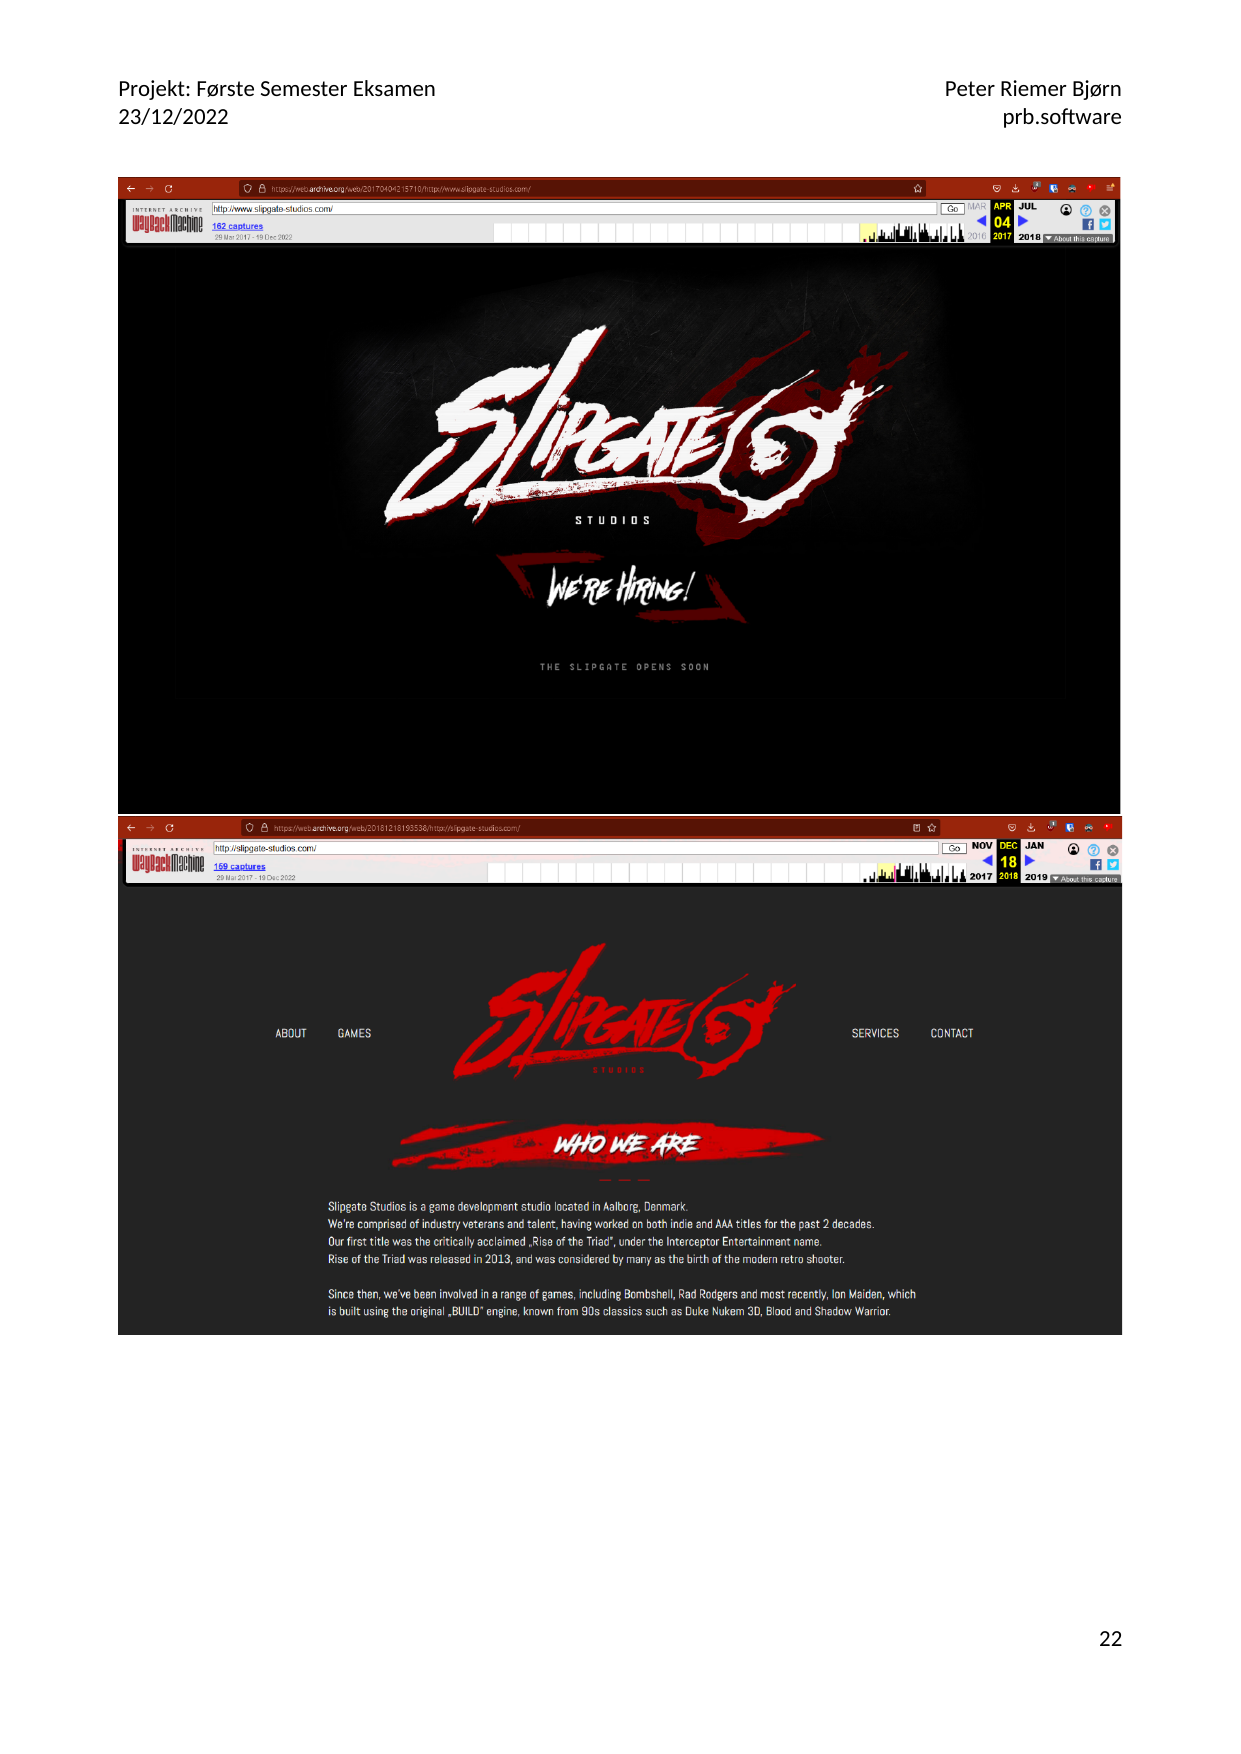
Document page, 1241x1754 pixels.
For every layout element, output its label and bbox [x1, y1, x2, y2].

picture [118, 177, 1121, 814]
picture [118, 816, 1123, 1335]
